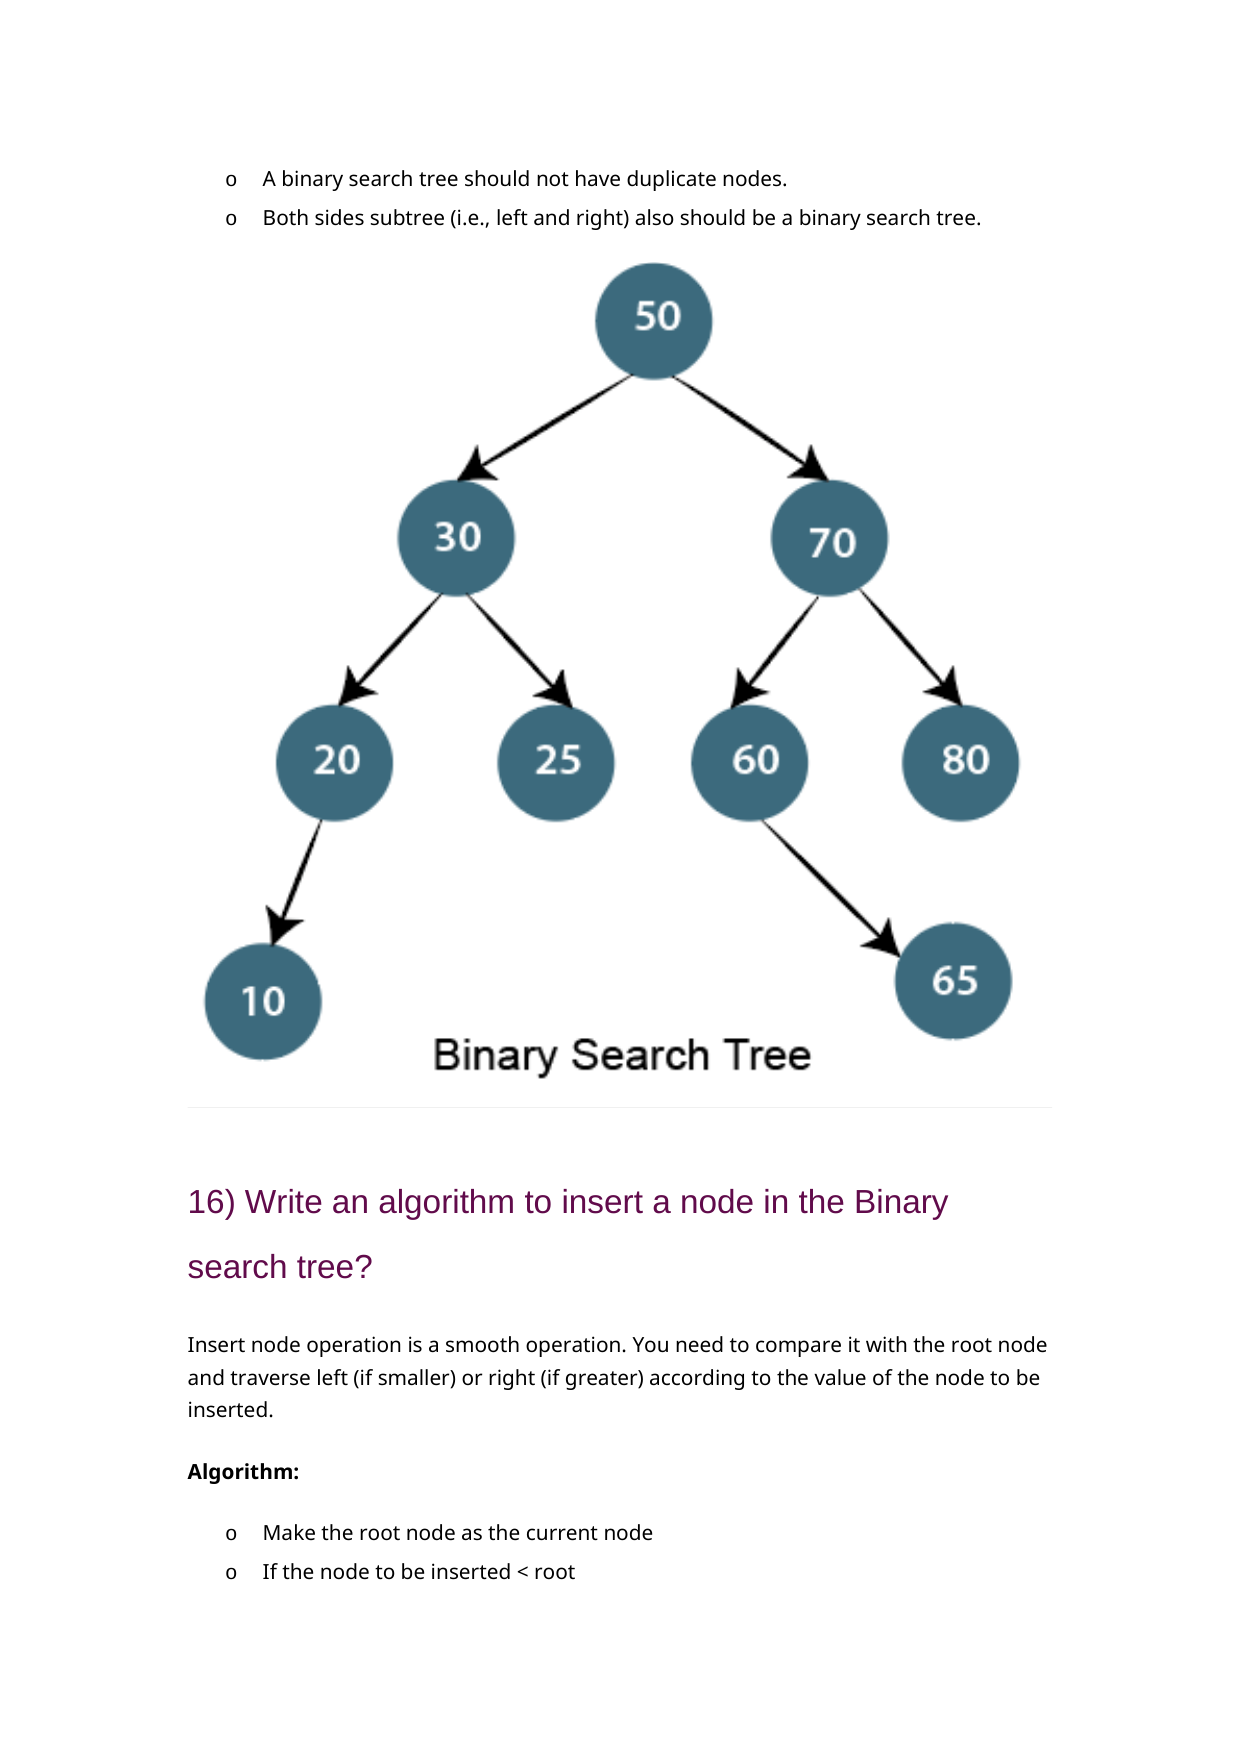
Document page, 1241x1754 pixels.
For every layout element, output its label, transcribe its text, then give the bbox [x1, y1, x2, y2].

text Insert node operation is a smooth operation. You need to compare it with the root node and traverse left (if smaller) or right (if greater) according to the value of the node to be inserted. [187, 1328, 1053, 1426]
text Algorithm: [187, 1455, 1053, 1487]
text 16) Write an algorithm to insert a node in the Binary search tree? [187, 1169, 1053, 1299]
list If the node to be inserted < root [225, 1555, 1053, 1588]
list Make the root node as the current node [225, 1517, 1053, 1549]
list A binary search tree should not have duplicate nodes. [225, 162, 1053, 194]
picture [187, 262, 1038, 1087]
list Both sides subtree (i.e., left and right) also should be a binary search tree. [225, 201, 1053, 233]
